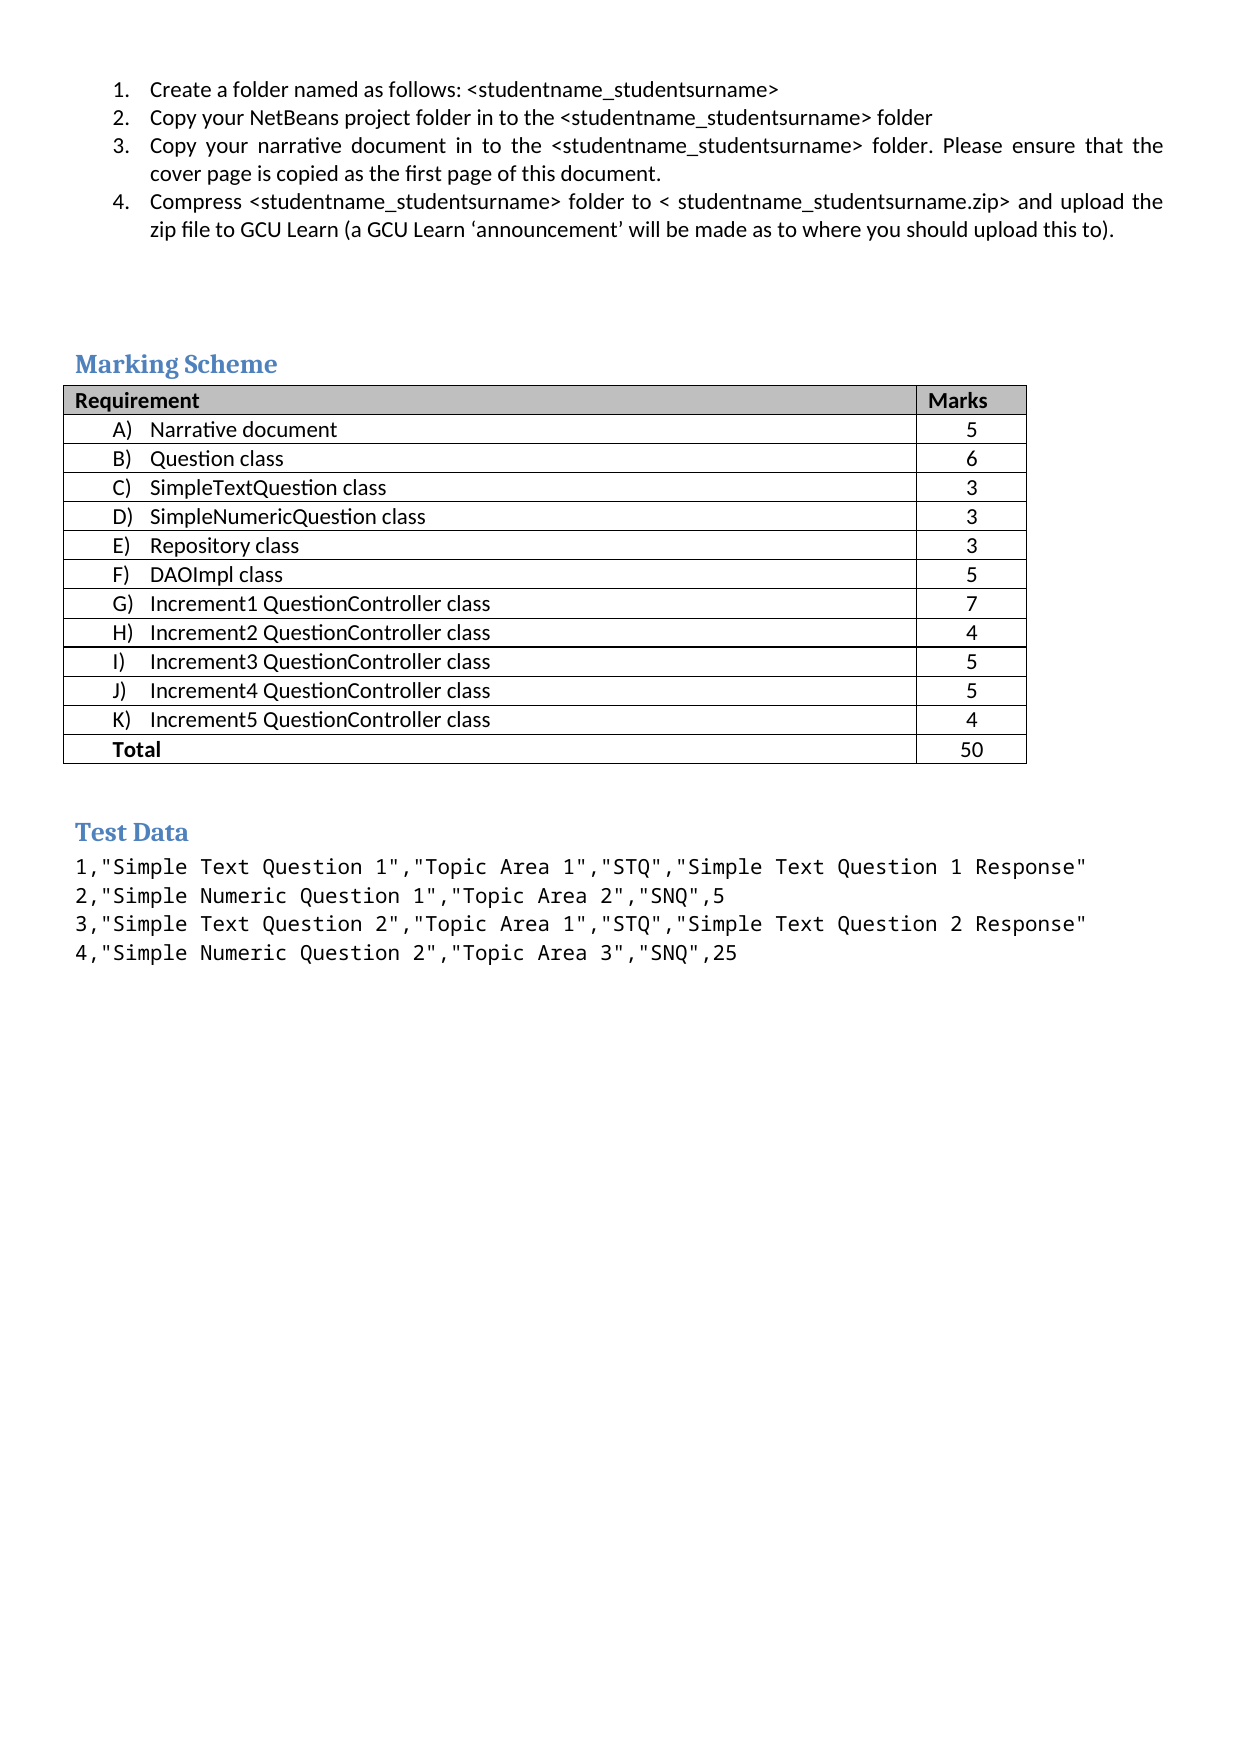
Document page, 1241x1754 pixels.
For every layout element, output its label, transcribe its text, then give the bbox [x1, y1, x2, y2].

table_cell 5 [917, 560, 1026, 588]
text 4,"Simple Numeric Question 2","Topic Area 3","SNQ",25 [75, 938, 1165, 966]
table_cell Repository class [64, 531, 916, 559]
table_cell Increment1 QuestionController class [64, 589, 916, 617]
list Compress <studentname_studentsurname> folder to < studentname_studentsurname.zip> and upload the zip file to GCU Learn (a GCU Learn ‘announcement’ will be made as to where you should upload this to). [112, 187, 1165, 243]
text 3,"Simple Text Question 2","Topic Area 1","STQ","Simple Text Question 2 Response" [75, 909, 1165, 938]
table_cell Increment2 QuestionController class [64, 619, 916, 646]
table_cell SimpleNumericQuestion class [64, 502, 916, 530]
list Create a folder named as follows: <studentname_studentsurname> [112, 75, 1165, 103]
table_cell Narrative document [64, 415, 916, 443]
table_cell 3 [917, 473, 1026, 501]
subtitle Test Data [75, 817, 1165, 848]
text 2,"Simple Numeric Question 1","Topic Area 2","SNQ",5 [75, 881, 1165, 909]
table_cell 5 [917, 677, 1026, 704]
table_cell DAOImpl class [64, 560, 916, 588]
table_cell Total [64, 735, 916, 763]
table_header Marks [917, 386, 1026, 414]
table_cell 3 [917, 502, 1026, 530]
table_cell Increment4 QuestionController class [64, 677, 916, 704]
table_cell 5 [917, 415, 1026, 443]
text 1,"Simple Text Question 1","Topic Area 1","STQ","Simple Text Question 1 Response" [75, 852, 1165, 881]
table_cell 50 [917, 735, 1026, 763]
table_cell Question class [64, 444, 916, 472]
list Copy your NetBeans project folder in to the <studentname_studentsurname> folder [112, 103, 1165, 131]
table_cell Increment5 QuestionController class [64, 706, 916, 734]
subtitle Marking Scheme [75, 349, 1165, 380]
table_cell SimpleTextQuestion class [64, 473, 916, 501]
list Copy your narrative document in to the <studentname_studentsurname> folder. Please ensure that the cover page is copied as the first page of this document. [112, 131, 1165, 187]
table_cell 4 [917, 706, 1026, 734]
table_cell Increment3 QuestionController class [64, 648, 916, 676]
table_header Requirement [64, 386, 916, 414]
table_cell 7 [917, 589, 1026, 617]
table_cell 6 [917, 444, 1026, 472]
table_cell 4 [917, 619, 1026, 646]
table_cell 3 [917, 531, 1026, 559]
table_cell 5 [917, 648, 1026, 676]
